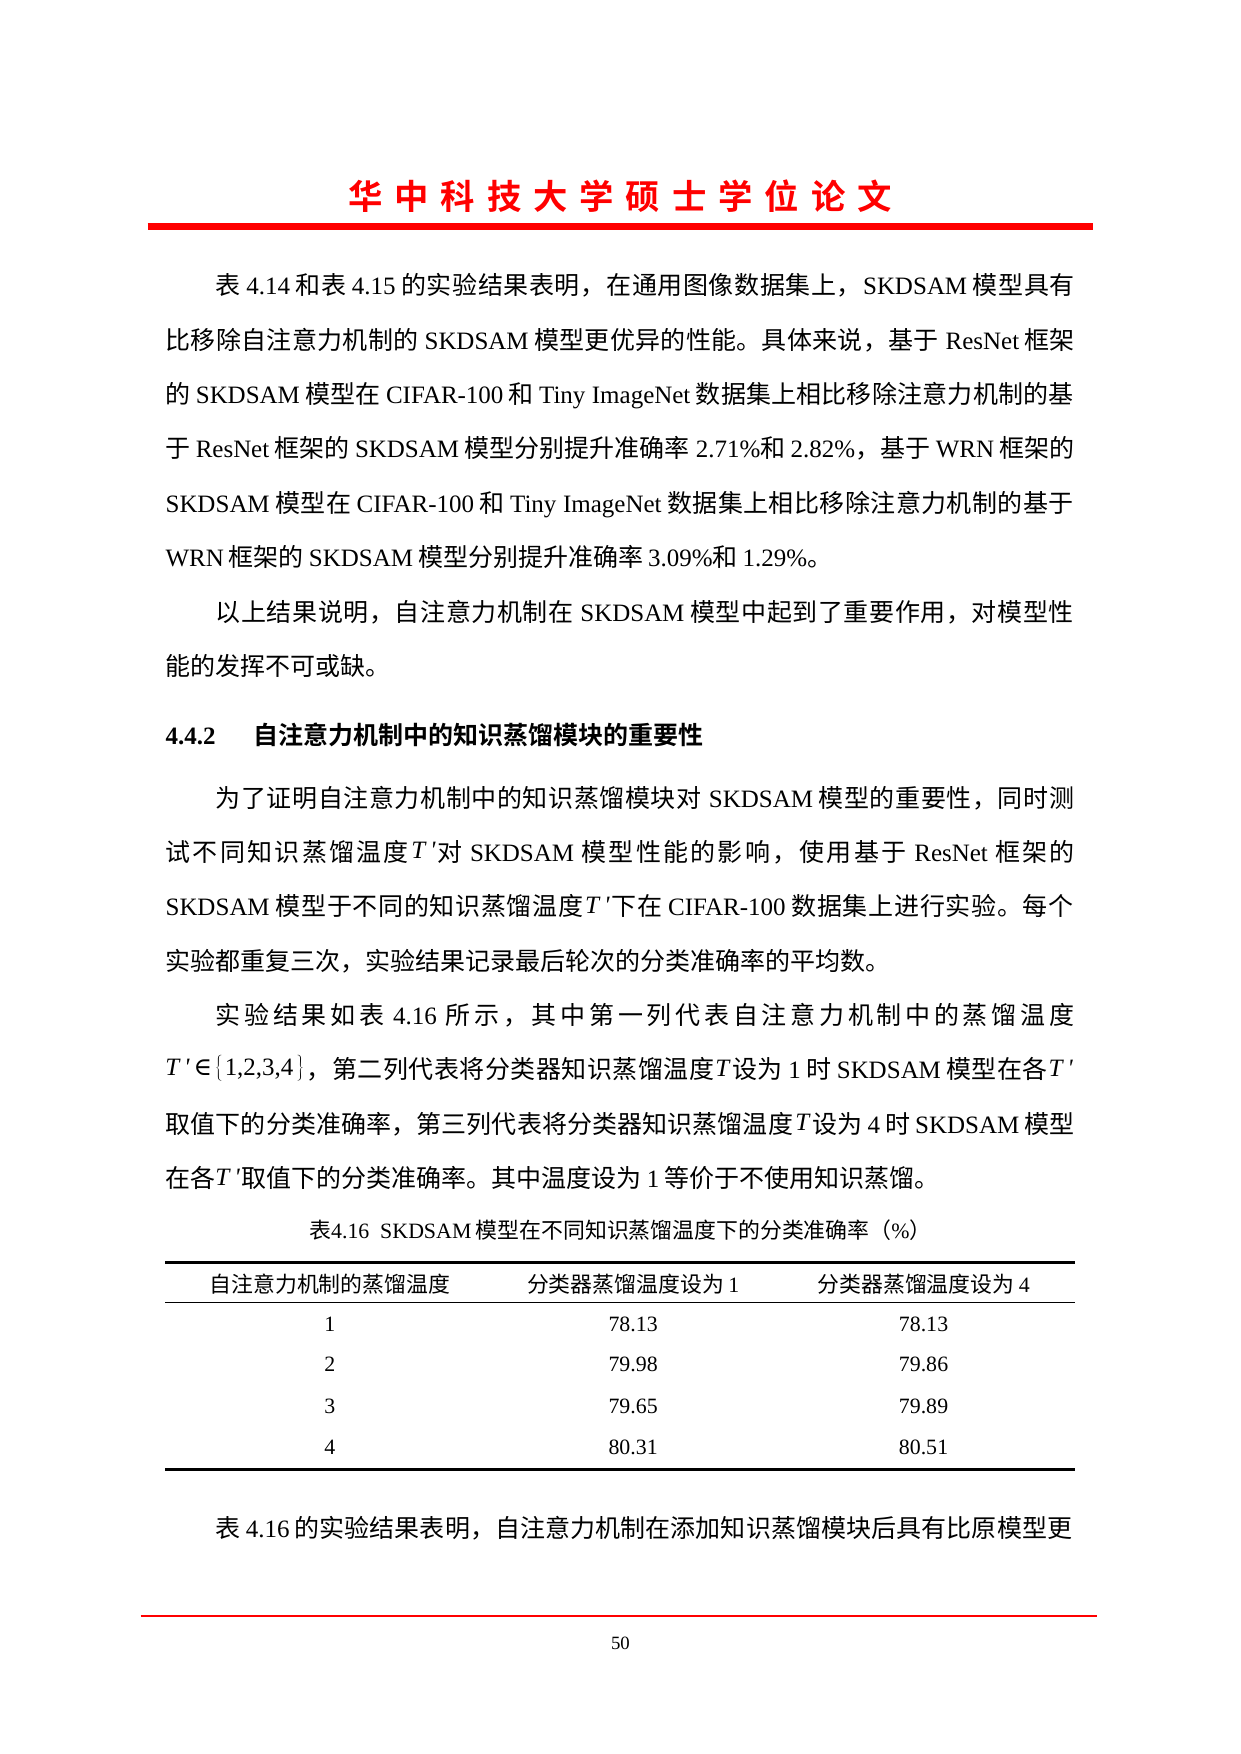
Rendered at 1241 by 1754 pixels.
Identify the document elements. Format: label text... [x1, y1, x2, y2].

table_cell 79.65 [494, 1385, 772, 1426]
table_cell 1 [165, 1303, 494, 1343]
table_cell 3 [165, 1385, 494, 1426]
table_cell 79.86 [772, 1343, 1075, 1385]
table_cell 78.13 [494, 1303, 772, 1343]
table_cell 2 [165, 1343, 494, 1385]
table_cell 79.89 [772, 1385, 1075, 1426]
table_cell 78.13 [772, 1303, 1075, 1343]
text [165, 1508, 1075, 1544]
table_header 自注意力机制的蒸馏温度 [165, 1264, 494, 1302]
table_header 分类器蒸馏温度设为1 [494, 1264, 772, 1302]
table_header 分类器蒸馏温度设为4 [772, 1264, 1075, 1302]
table_cell 4 [165, 1426, 494, 1467]
subtitle 自注意力机制中的知识蒸馏模块的重要性 [165, 715, 1075, 752]
table_cell 80.31 [494, 1426, 772, 1467]
table_cell 79.98 [494, 1343, 772, 1385]
text 为了证明自注意力机制中的知识蒸馏模块对SKDSAM模型的重要性，同时测试不同知识蒸馏温度对SKDSAM模型性能的影响，使用基于ResNet框架的SKDSAM模型于不同的知识蒸馏温度下在CIFAR-100数据集上进行实验。每个实验都重复三次，实验结果记录最后轮次的分类准确率的平均数。 [165, 778, 1075, 977]
text 以上结果说明，自注意力机制在SKDSAM模型中起到了重要作用，对模型性能的发挥不可或缺。 [165, 592, 1075, 683]
table_cell 80.51 [772, 1426, 1075, 1467]
